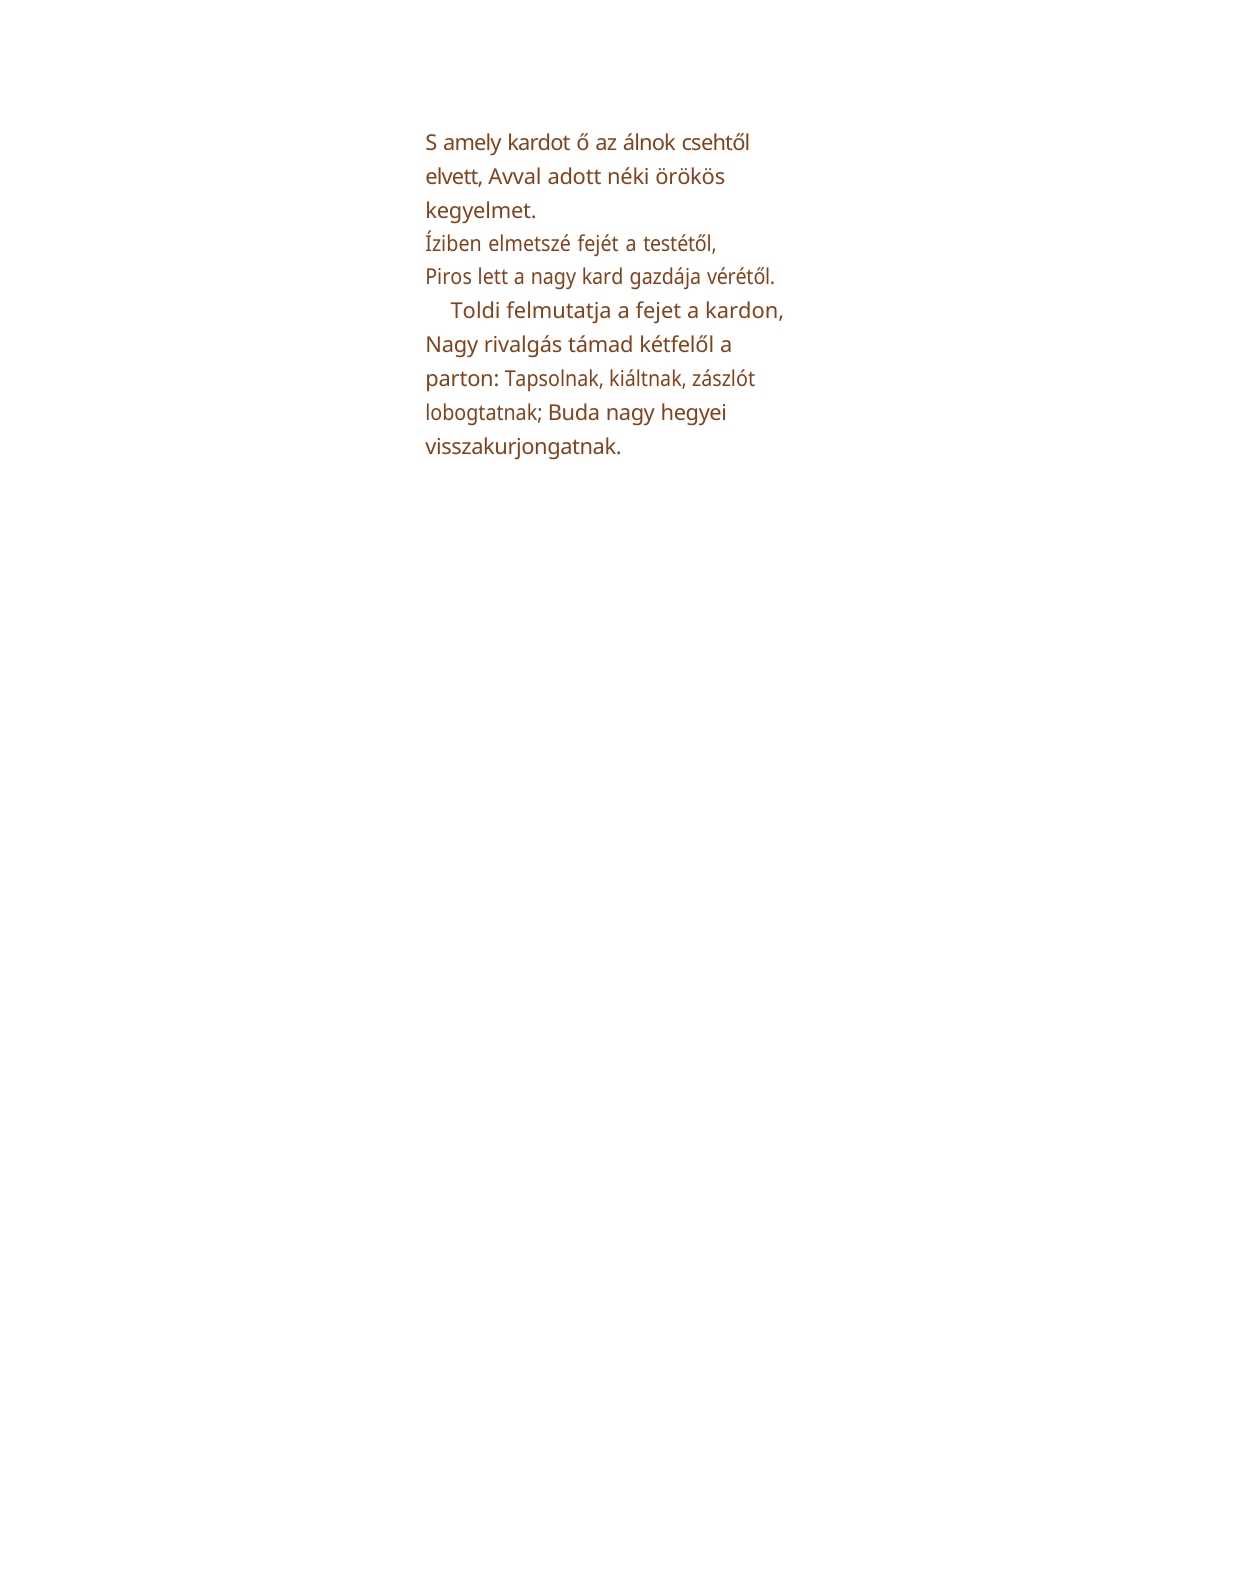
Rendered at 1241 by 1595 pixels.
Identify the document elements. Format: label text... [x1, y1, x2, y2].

text Íziben elmetszé fejét a testétől, [425, 229, 1207, 257]
text Toldi felmutatja a fejet a kardon, Nagy rivalgás támad kétfelől a parton: Tapsolnak, kiáltnak, zászlót lobogtatnak; Buda nagy hegyei visszakurjongatnak. [425, 294, 794, 461]
text S amely kardot ő az álnok csehtől elvett, Avval adott néki örökös kegyelmet. [425, 127, 809, 225]
text Piros lett a nagy kard gazdája vérétől. [425, 261, 1207, 291]
